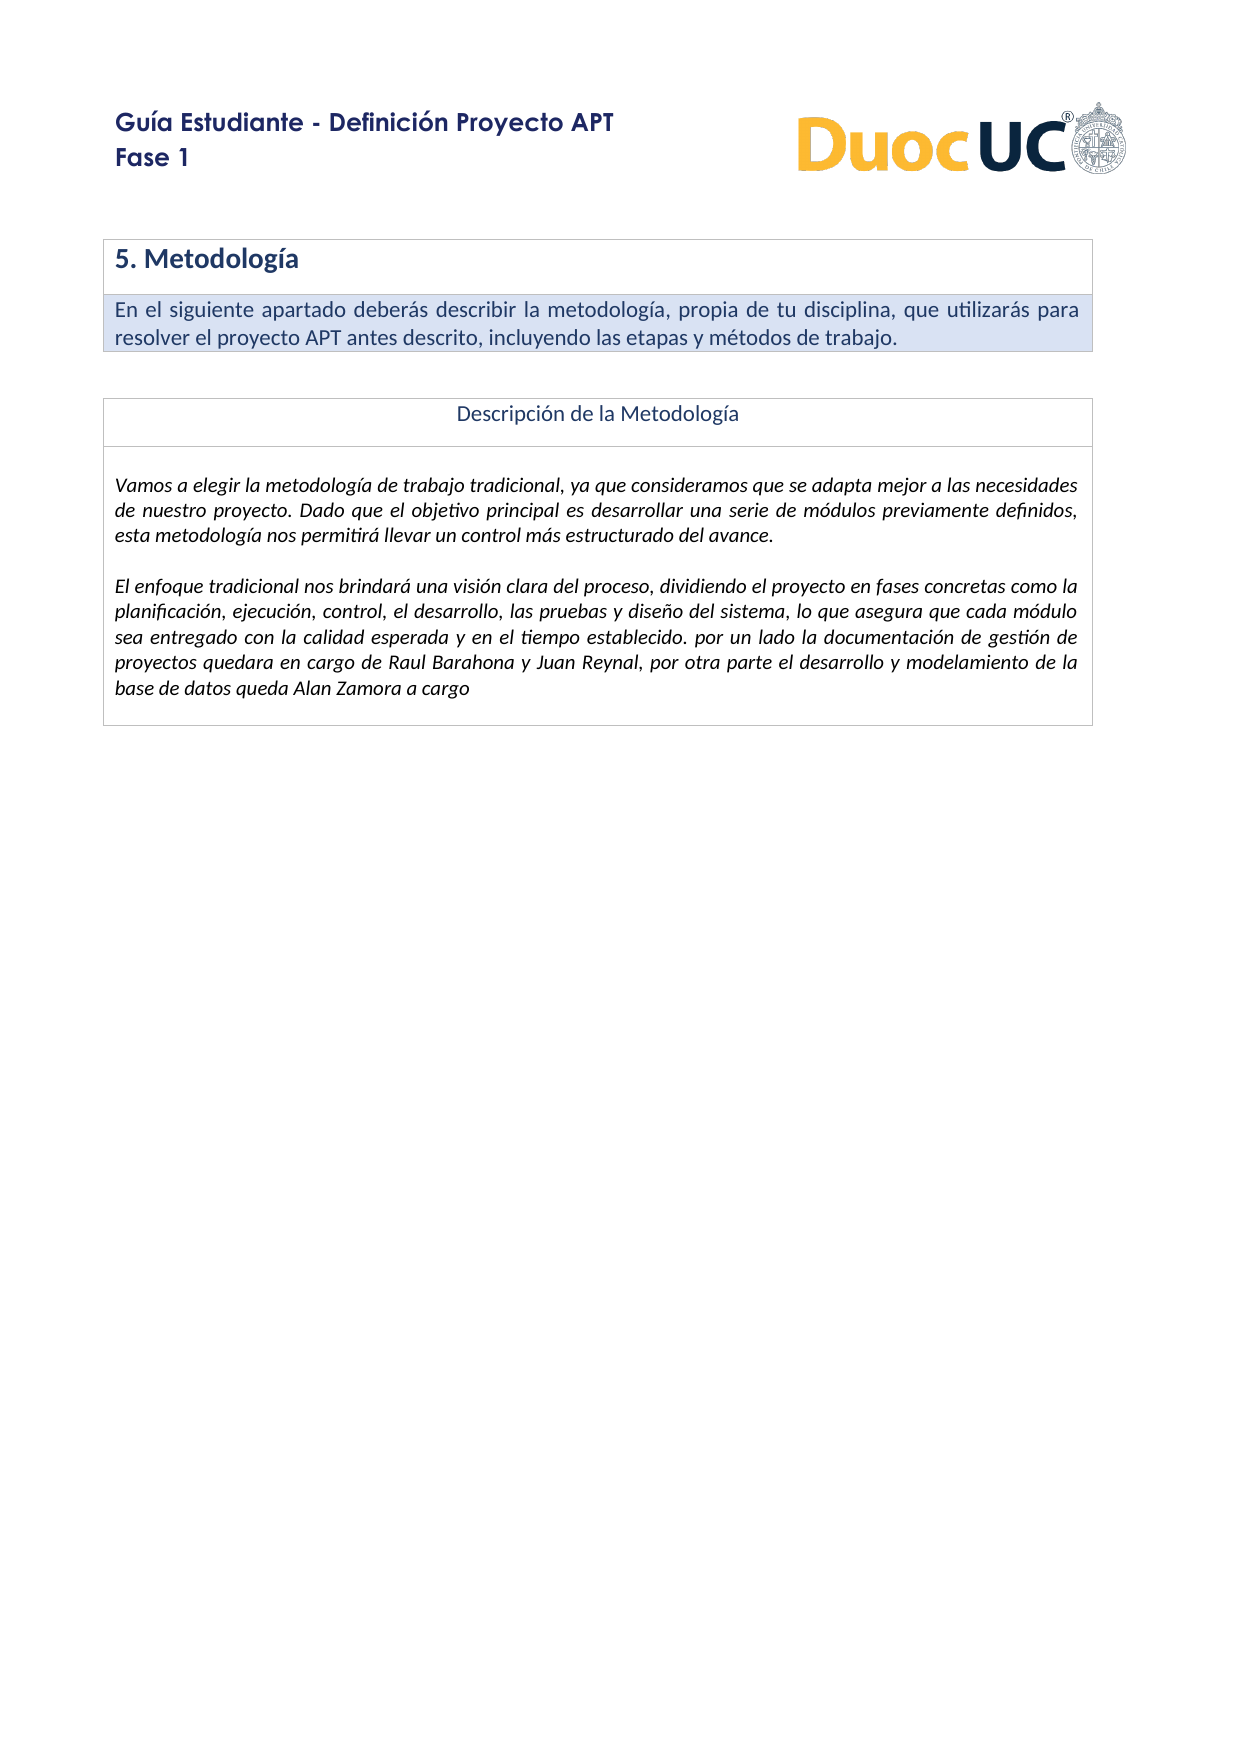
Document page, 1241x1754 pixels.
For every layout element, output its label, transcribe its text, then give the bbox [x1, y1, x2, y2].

table_header 5. Metodología [104, 240, 1092, 294]
table_cell Vamos a elegir la metodología de trabajo tradicional, ya que consideramos que se adapta mejor a las necesidades de nuestro proyecto. Dado que el objetivo principal es desarrollar una serie de módulos previamente definidos, esta metodología nos permitirá llevar un control más estructurado del avance. El enfoque tradicional nos brindará una visión clara del proceso, dividiendo el proyecto en fases concretas como la planificación, ejecución, control, el desarrollo, las pruebas y diseño del sistema, lo que asegura que cada módulo sea entregado con la calidad esperada y en el tiempo establecido. por un lado la documentación de gestión de proyectos quedara en cargo de Raul Barahona y Juan Reynal, por otra parte el desarrollo y modelamiento de la base de datos queda Alan Zamora a cargo [104, 447, 1092, 725]
table_header Descripción de la Metodología [104, 399, 1092, 446]
table_cell En el siguiente apartado deberás describir la metodología, propia de tu disciplina, que utilizarás para resolver el proyecto APT antes descrito, incluyendo las etapas y métodos de trabajo. [104, 295, 1092, 351]
picture [798, 102, 1126, 174]
